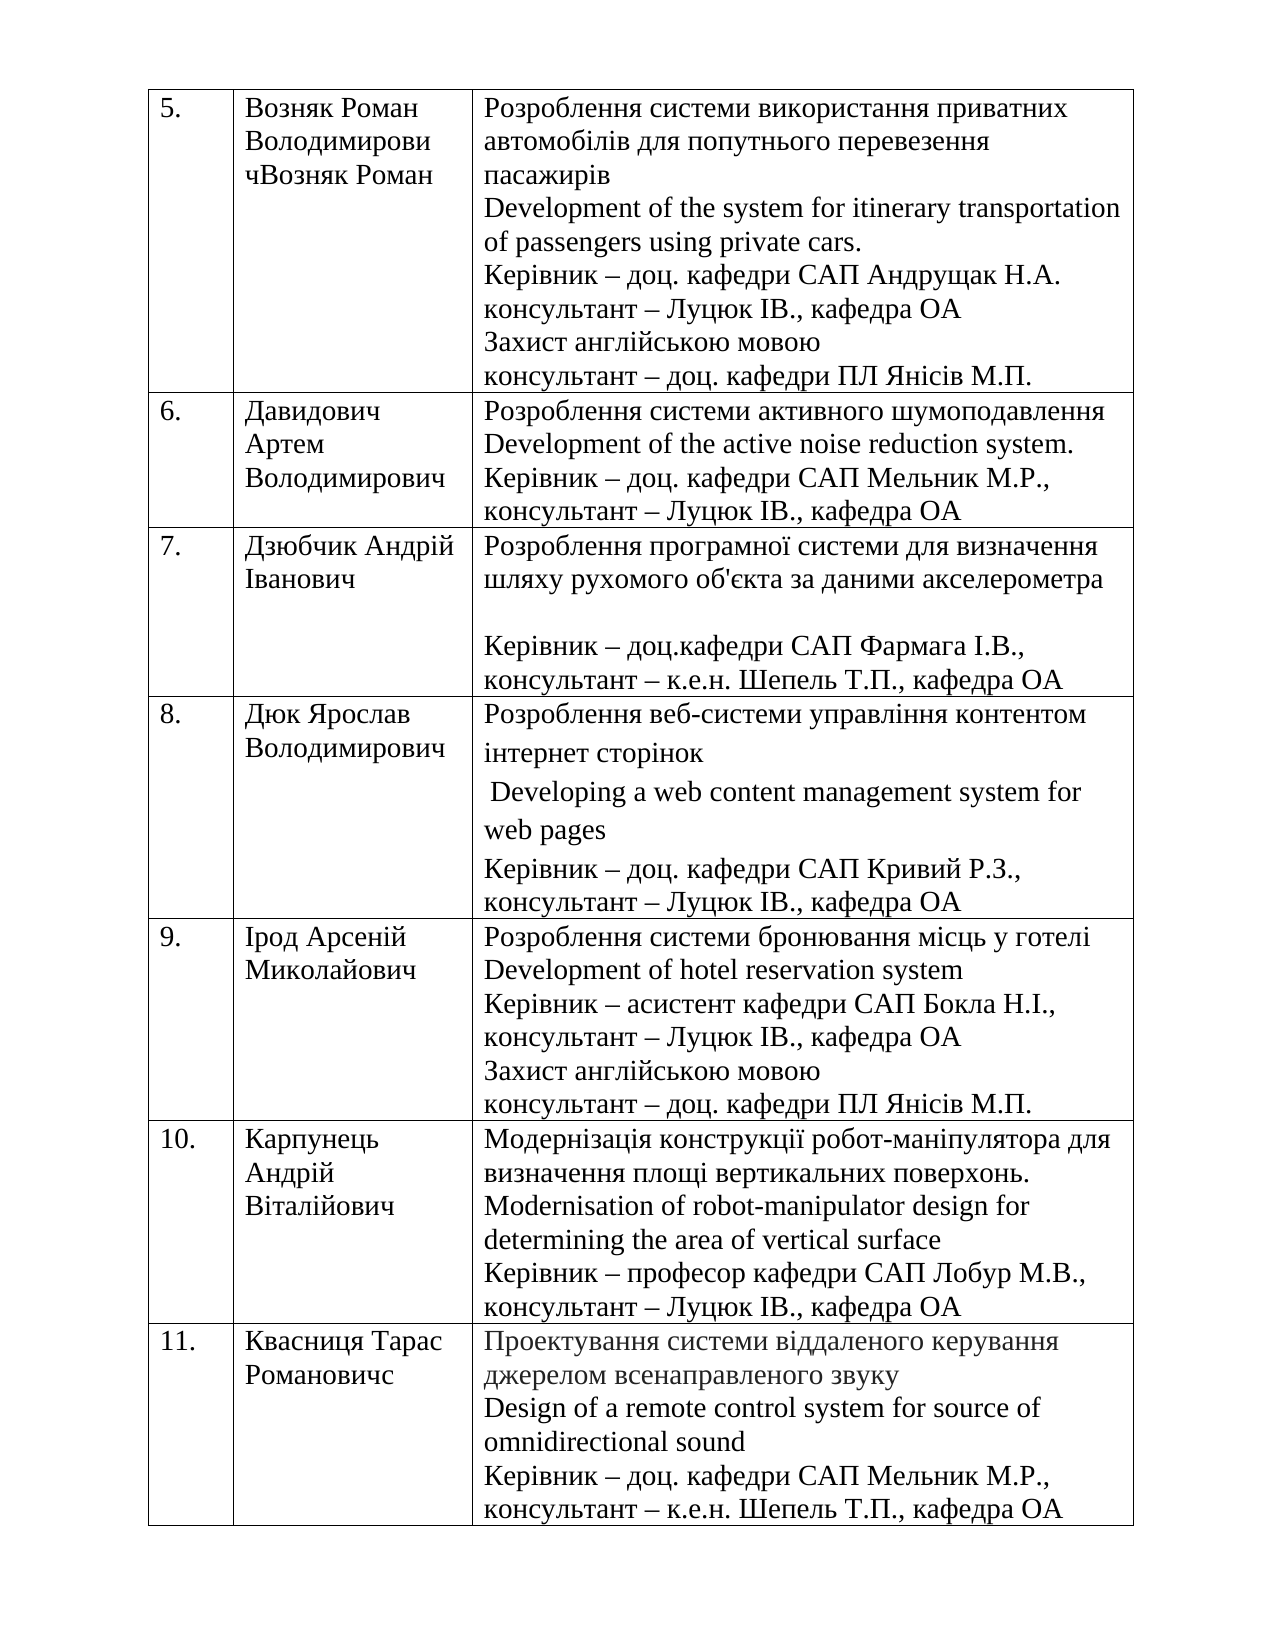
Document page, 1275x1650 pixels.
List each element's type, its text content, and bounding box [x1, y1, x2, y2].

table_cell [149, 1324, 233, 1525]
table_cell Дюк Ярослав Володимирович [234, 697, 472, 918]
table_cell [149, 919, 233, 1120]
table_header Розроблення системи використання приватних автомобілів для попутнього перевезення пасажирів Development of the system for itinerary transportation of passengers using private cars. Керівник – доц. кафедри САП Андрущак Н.А. консультант – Луцюк ІВ., кафедра ОА Захист англійською мовою консультант – доц. кафедри ПЛ Янісів М.П. [473, 90, 1133, 392]
table_header Возняк Роман ВолодимировичВозняк Роман [234, 90, 472, 392]
table_cell Ірод Арсеній Миколайович [234, 919, 472, 1120]
table_cell Давидович Артем Володимирович [234, 393, 472, 527]
table_cell Розроблення програмної системи для визначення шляху рухомого об'єкта за даними акселерометра Керівник – доц.кафедри САП Фармага І.В., консультант – к.е.н. Шепель Т.П., кафедра ОА [473, 528, 1133, 696]
table_cell Розроблення системи бронювання місць у готелі Development of hotel reservation system Керівник – асистент кафедри САП Бокла Н.І., консультант – Луцюк ІВ., кафедра ОА Захист англійською мовою консультант – доц. кафедри ПЛ Янісів М.П. [473, 919, 1133, 1120]
table_cell Розроблення системи активного шумоподавлення Development of the active noise reduction system. Керівник – доц. кафедри САП Мельник М.Р., консультант – Луцюк ІВ., кафедра ОА [473, 393, 1133, 527]
table_cell Проектування системи віддаленого керування джерелом всенаправленого звуку Design of a remote control system for source of omnidirectional sound Керівник – доц. кафедри САП Мельник М.Р., консультант – к.е.н. Шепель Т.П., кафедра ОА [473, 1324, 1133, 1525]
table_cell Модернізація конструкції робот-маніпулятора для визначення площі вертикальних поверхонь. Modernisation of robot-manipulator design for determining the area of vertical surface Керівник – професор кафедри САП Лобур М.В., консультант – Луцюк ІВ., кафедра ОА [473, 1121, 1133, 1322]
table_cell [149, 528, 233, 696]
table_cell [149, 1121, 233, 1322]
table_cell [149, 697, 233, 918]
table_cell Дзюбчик Андрій Іванович [234, 528, 472, 696]
table_cell Квасниця Тарас Романовичс [234, 1324, 472, 1525]
table_header [149, 90, 233, 392]
table_cell [149, 393, 233, 527]
table_cell Розроблення веб-системи управління контентом інтернет сторінок Developing a web content management system for web pages Керівник – доц. кафедри САП Кривий Р.З., консультант – Луцюк ІВ., кафедра ОА [473, 697, 1133, 918]
table_cell Карпунець Андрій Віталійович [234, 1121, 472, 1322]
